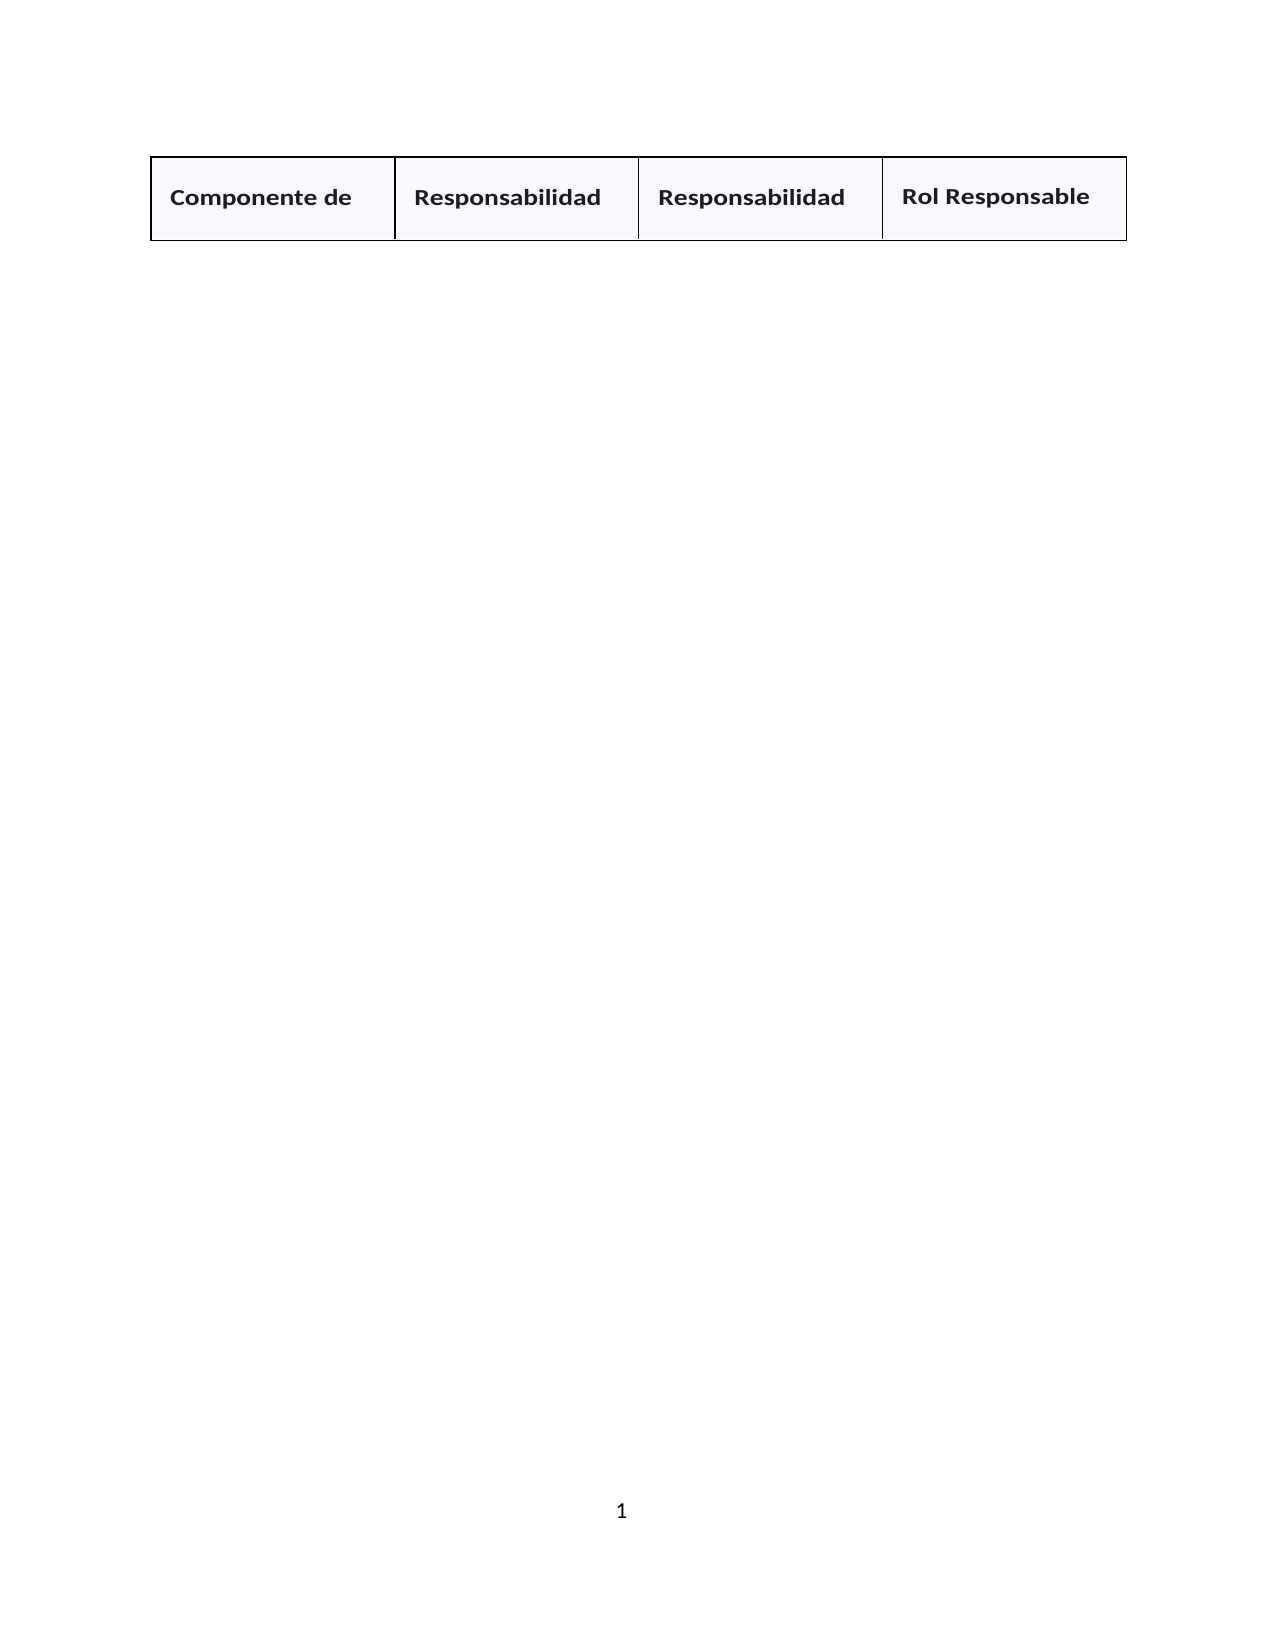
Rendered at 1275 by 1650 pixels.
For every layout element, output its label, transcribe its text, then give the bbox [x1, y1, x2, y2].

table_header Responsabilidad [396, 158, 638, 239]
table_header Rol Responsable [883, 158, 1126, 239]
table_header Responsabilidad [639, 158, 882, 239]
table_header Componente de [152, 158, 394, 239]
